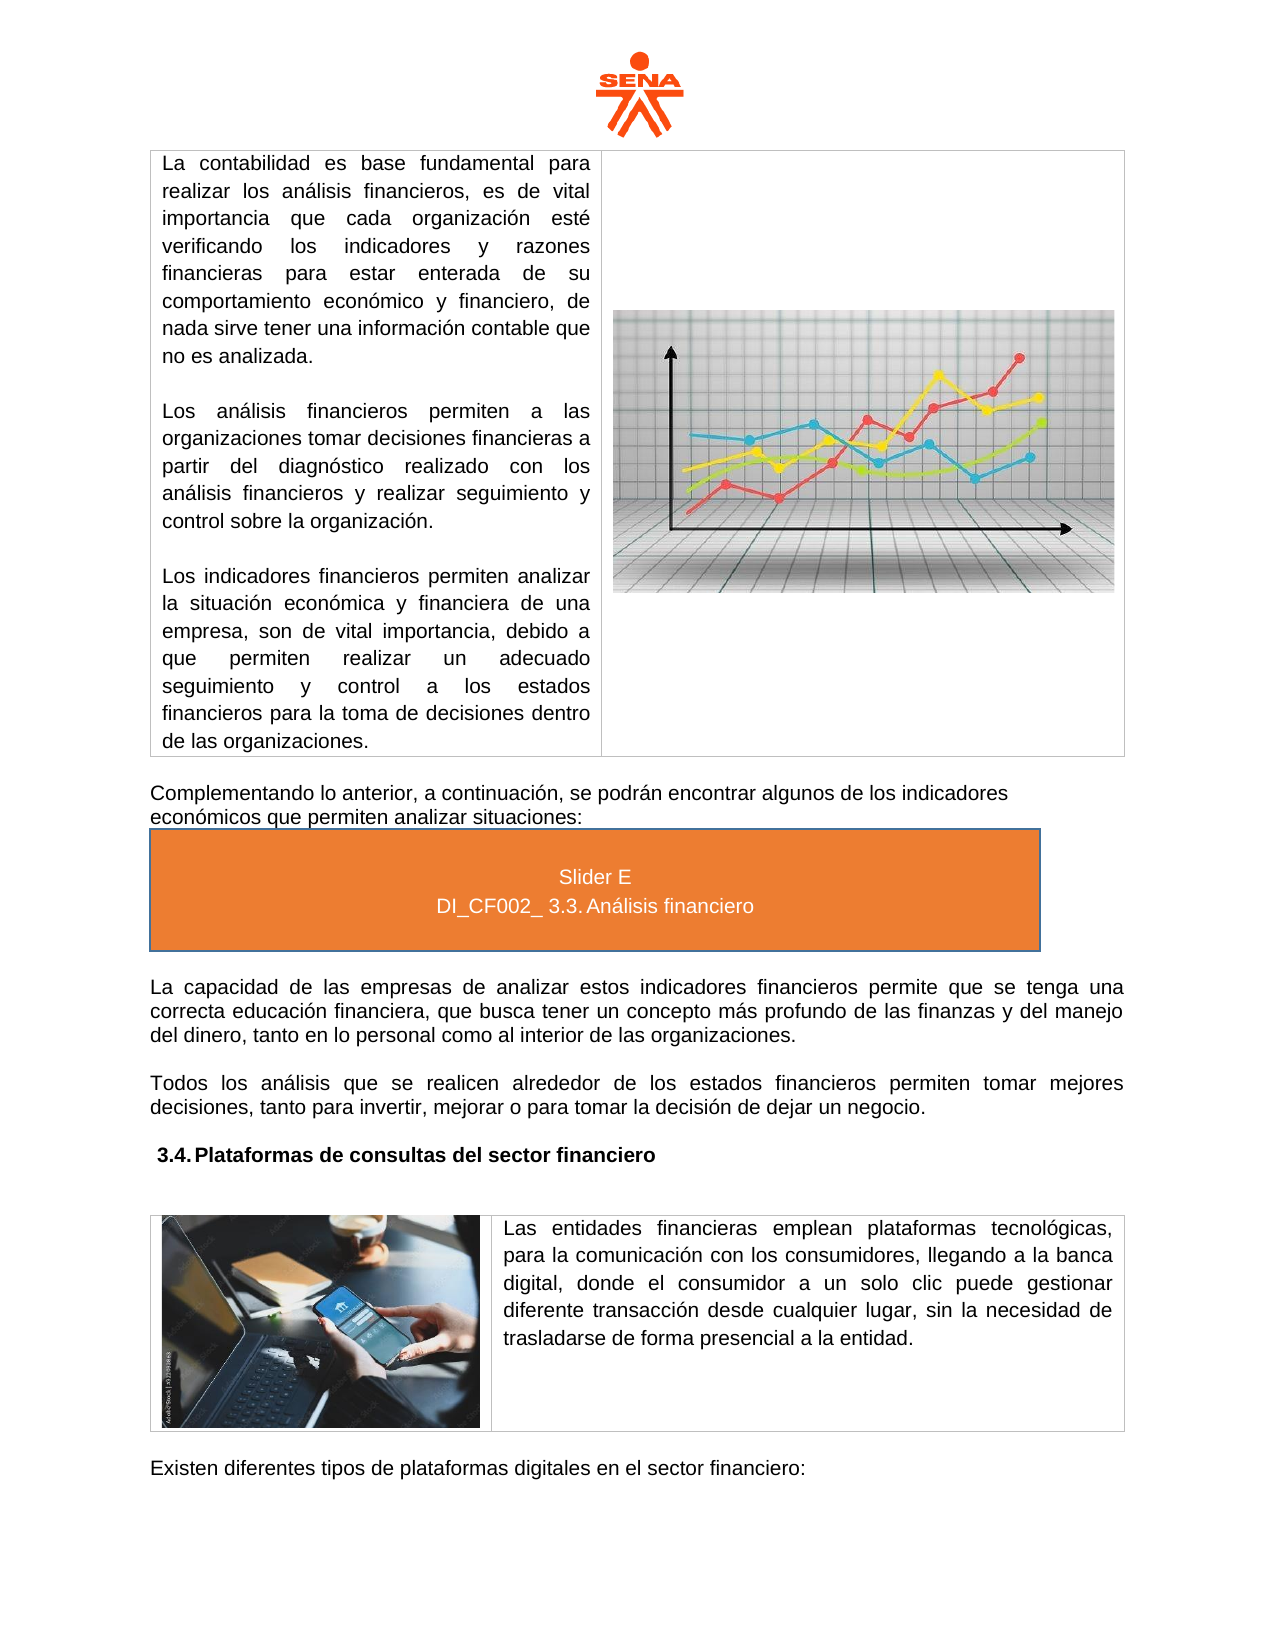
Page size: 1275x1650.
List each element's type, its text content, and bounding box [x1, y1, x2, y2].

text La capacidad de las empresas de analizar estos indicadores financieros permite que se tenga una correcta educación financiera, que busca tener un concepto más profundo de las finanzas y del manejo del dinero, tanto en lo personal como al interior de las organizaciones. [150, 975, 1125, 1047]
text Complementando lo anterior, a continuación, se podrán encontrar algunos de los indicadores económicos que permiten analizar situaciones: [150, 781, 1125, 829]
text Todos los análisis que se realicen alrededor de los estados financieros permiten tomar mejores decisiones, tanto para invertir, mejorar o para tomar la decisión de dejar un negocio. [150, 1071, 1125, 1119]
table_header La contabilidad es base fundamental para realizar los análisis financieros, es de vital importancia que cada organización esté verificando los indicadores y razones financieras para estar enterada de su comportamiento económico y financiero, de nada sirve tener una información contable que no es analizada. Los análisis financieros permiten a las organizaciones tomar decisiones financieras a partir del diagnóstico realizado con los análisis financieros y realizar seguimiento y control sobre la organización. Los indicadores financieros permiten analizar la situación económica y financiera de una empresa, son de vital importancia, debido a que permiten realizar un adecuado seguimiento y control a los estados financieros para la toma de decisiones dentro de las organizaciones. [151, 151, 601, 756]
table_header Las entidades financieras emplean plataformas tecnológicas, para la comunicación con los consumidores, llegando a la banca digital, donde el consumidor a un solo clic puede gestionar diferente transacción desde cualquier lugar, sin la necesidad de trasladarse de forma presencial a la entidad. [492, 1216, 1124, 1431]
text Existen diferentes tipos de plataformas digitales en el sector financiero: [150, 1456, 1125, 1480]
picture [161, 1215, 480, 1428]
picture [585, 48, 690, 142]
list Plataformas de consultas del sector financiero [157, 1143, 1125, 1167]
picture [613, 310, 1115, 593]
table_header [602, 151, 1124, 756]
table_header [151, 1216, 491, 1431]
